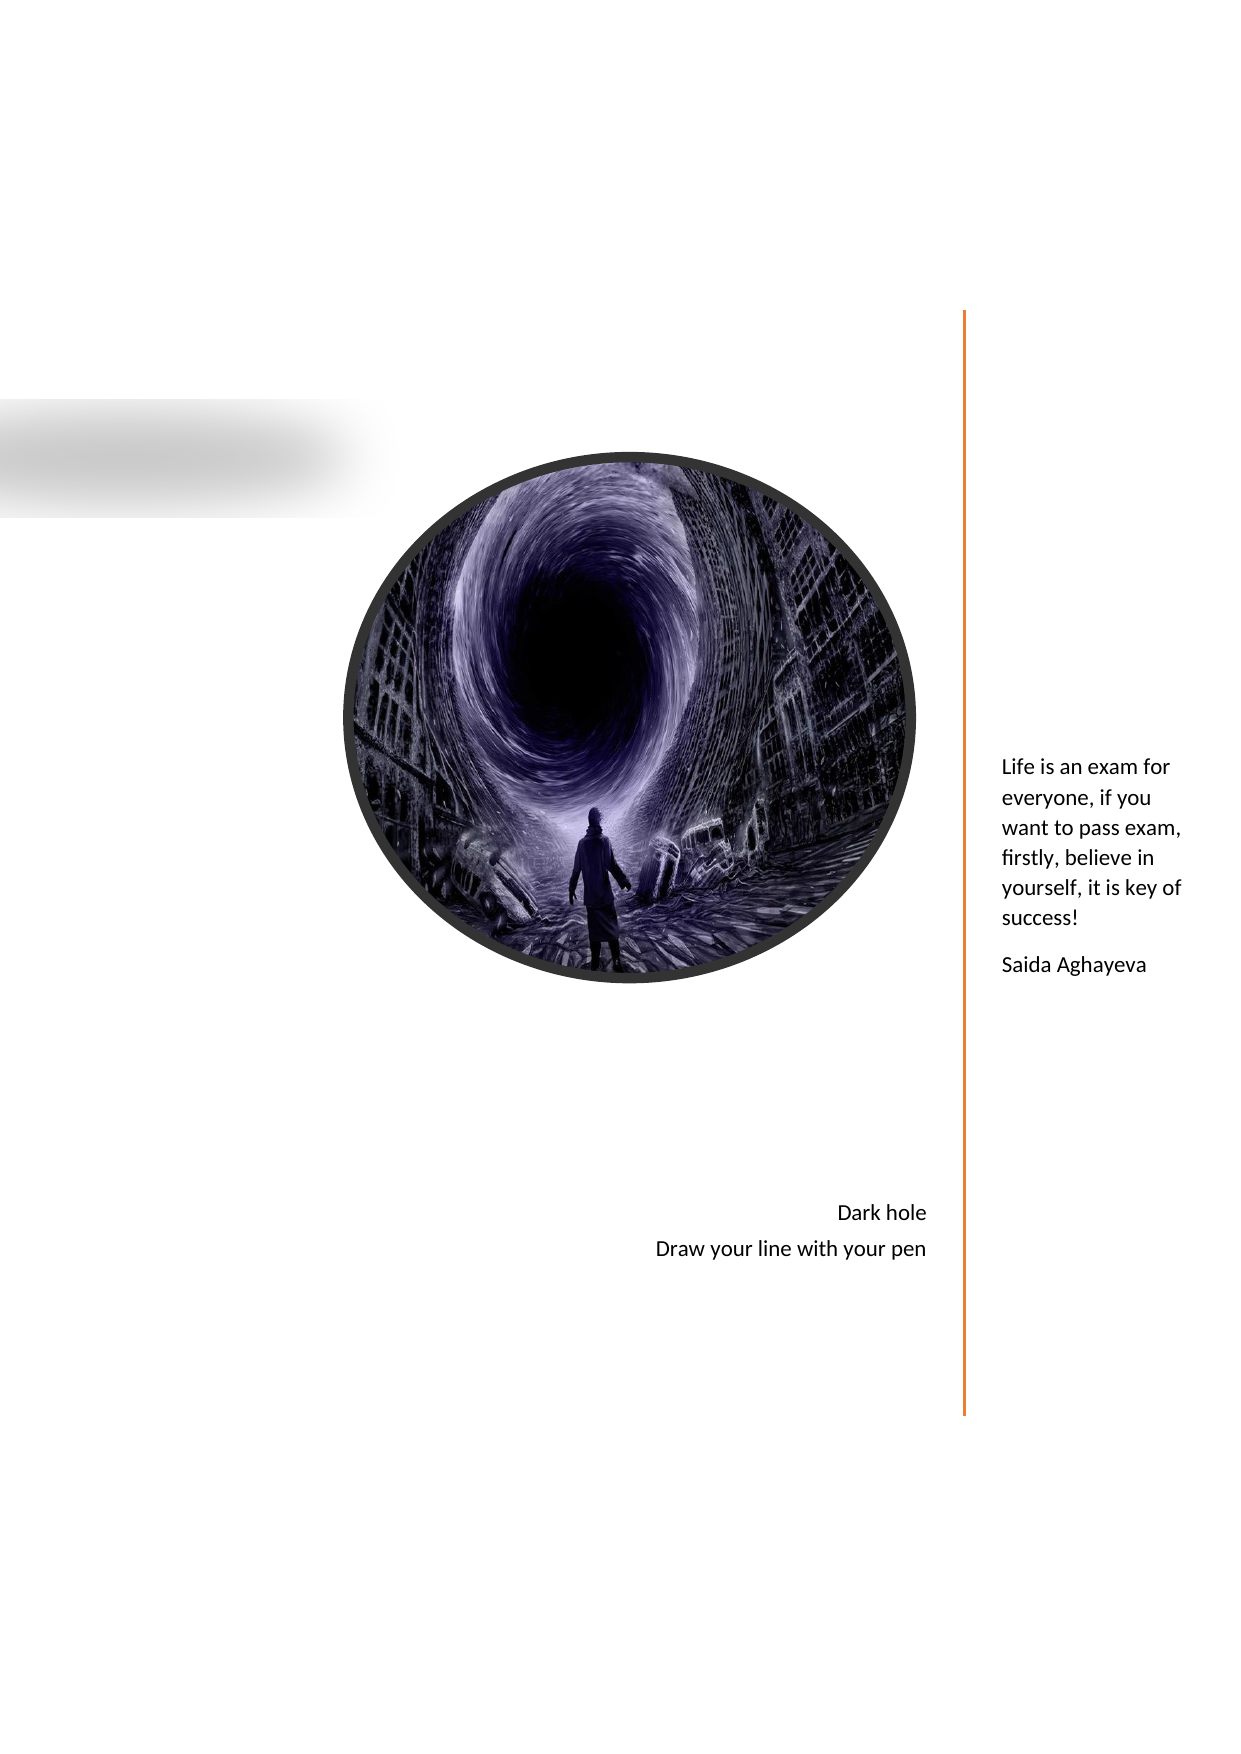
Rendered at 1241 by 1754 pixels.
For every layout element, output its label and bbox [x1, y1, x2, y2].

picture [354, 463, 905, 972]
